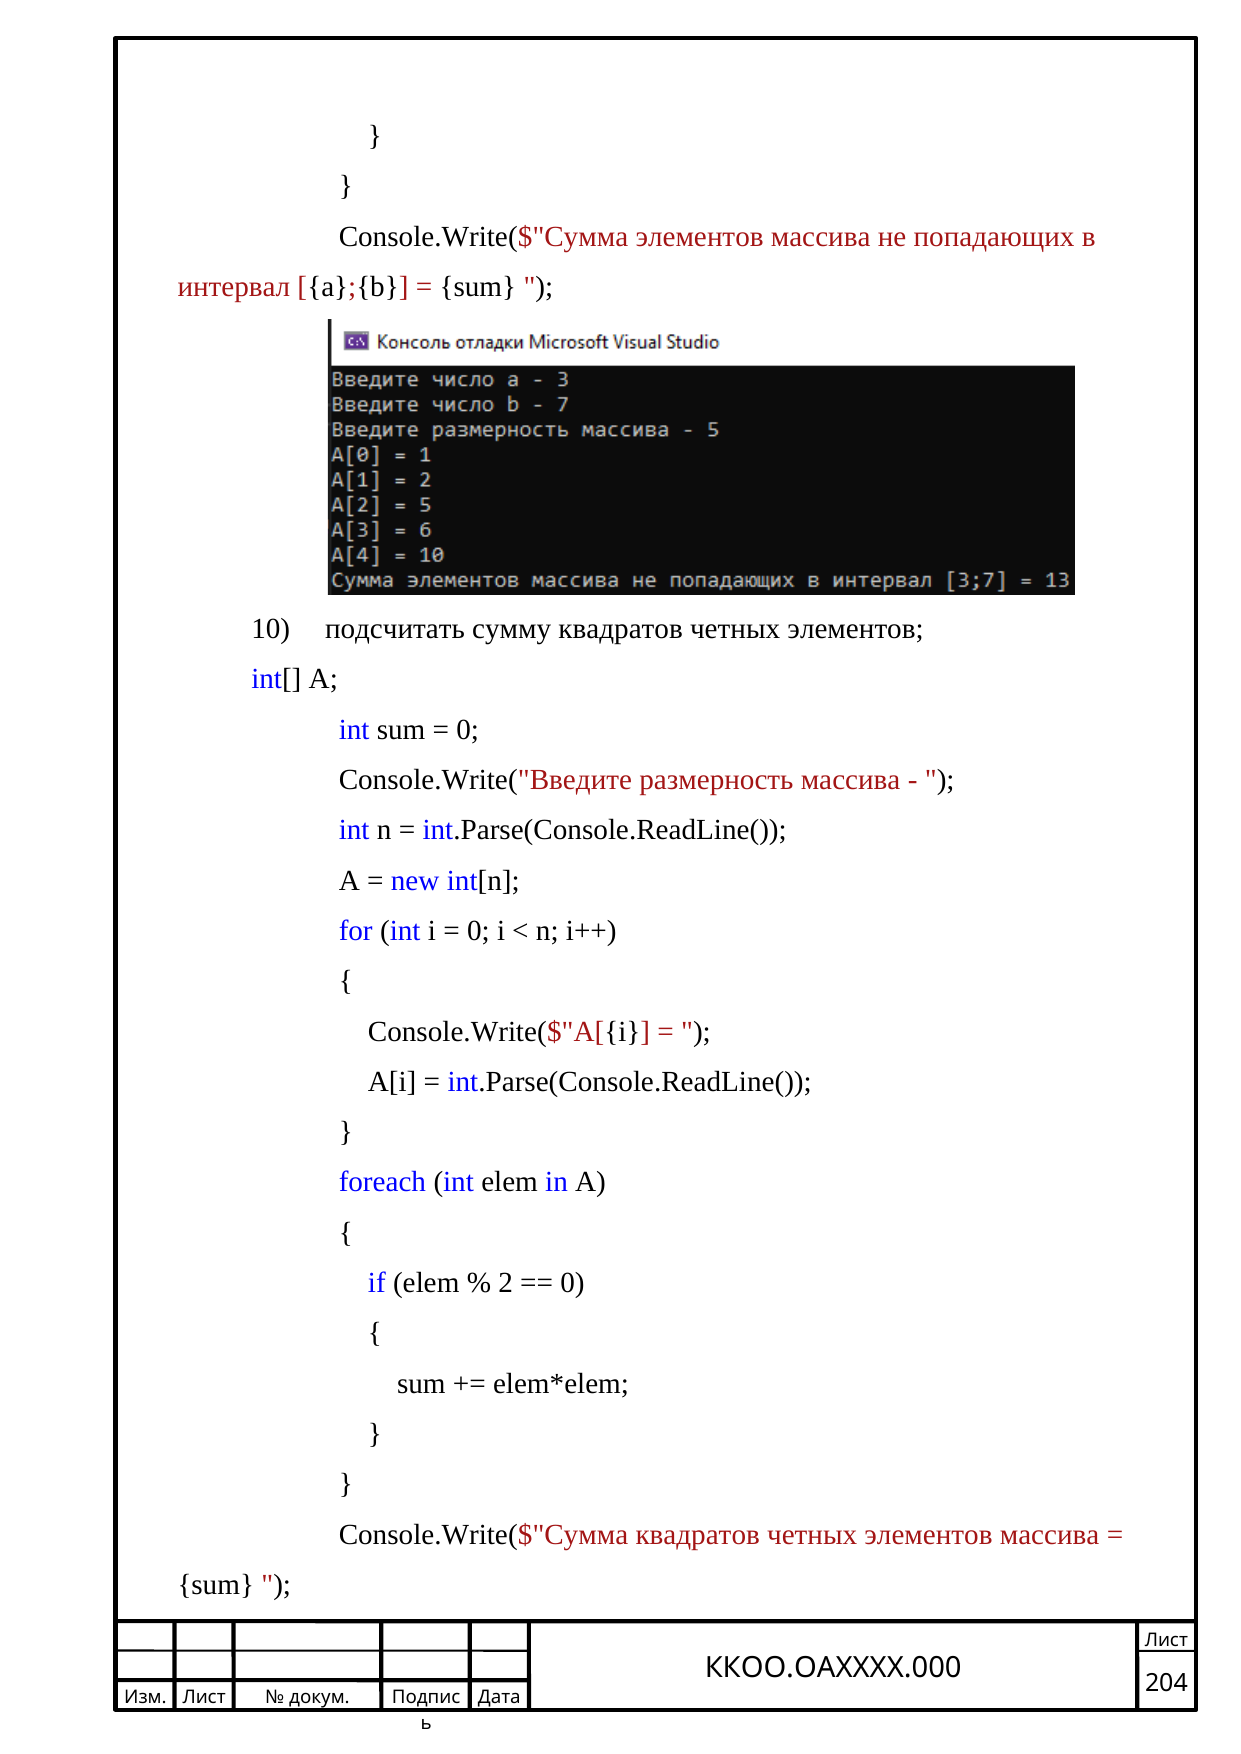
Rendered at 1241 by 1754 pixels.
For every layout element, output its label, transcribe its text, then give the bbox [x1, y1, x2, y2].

text int[] A; [177, 661, 1152, 695]
text } [177, 1114, 1152, 1148]
text } [177, 118, 1152, 152]
text } [177, 1466, 1152, 1500]
text { [177, 963, 1152, 997]
text A = new int[n]; [177, 863, 1152, 896]
text Console.Write($"Сумма квадратов четных элементов массива = {sum} "); [177, 1517, 1152, 1601]
list подсчитать сумму квадратов четных элементов; [177, 611, 1152, 645]
text Console.Write($"A[{i}] = "); [177, 1014, 1152, 1047]
text { [177, 1215, 1152, 1248]
text sum += elem*elem; [177, 1366, 1152, 1399]
text int n = int.Parse(Console.ReadLine()); [177, 812, 1152, 846]
text Console.Write("Введите размерность массива - "); [177, 762, 1152, 796]
text for (int i = 0; i < n; i++) [177, 913, 1152, 947]
picture [327, 319, 1075, 595]
text Console.Write($"Сумма элементов массива не попадающих в интервал [{a};{b}] = {sum} "); [177, 219, 1152, 303]
text if (elem % 2 == 0) [177, 1265, 1152, 1299]
text } [177, 168, 1152, 202]
text int sum = 0; [177, 712, 1152, 745]
text { [177, 1316, 1152, 1349]
text A[i] = int.Parse(Console.ReadLine()); [177, 1064, 1152, 1097]
text } [177, 1416, 1152, 1450]
text foreach (int elem in A) [177, 1164, 1152, 1198]
